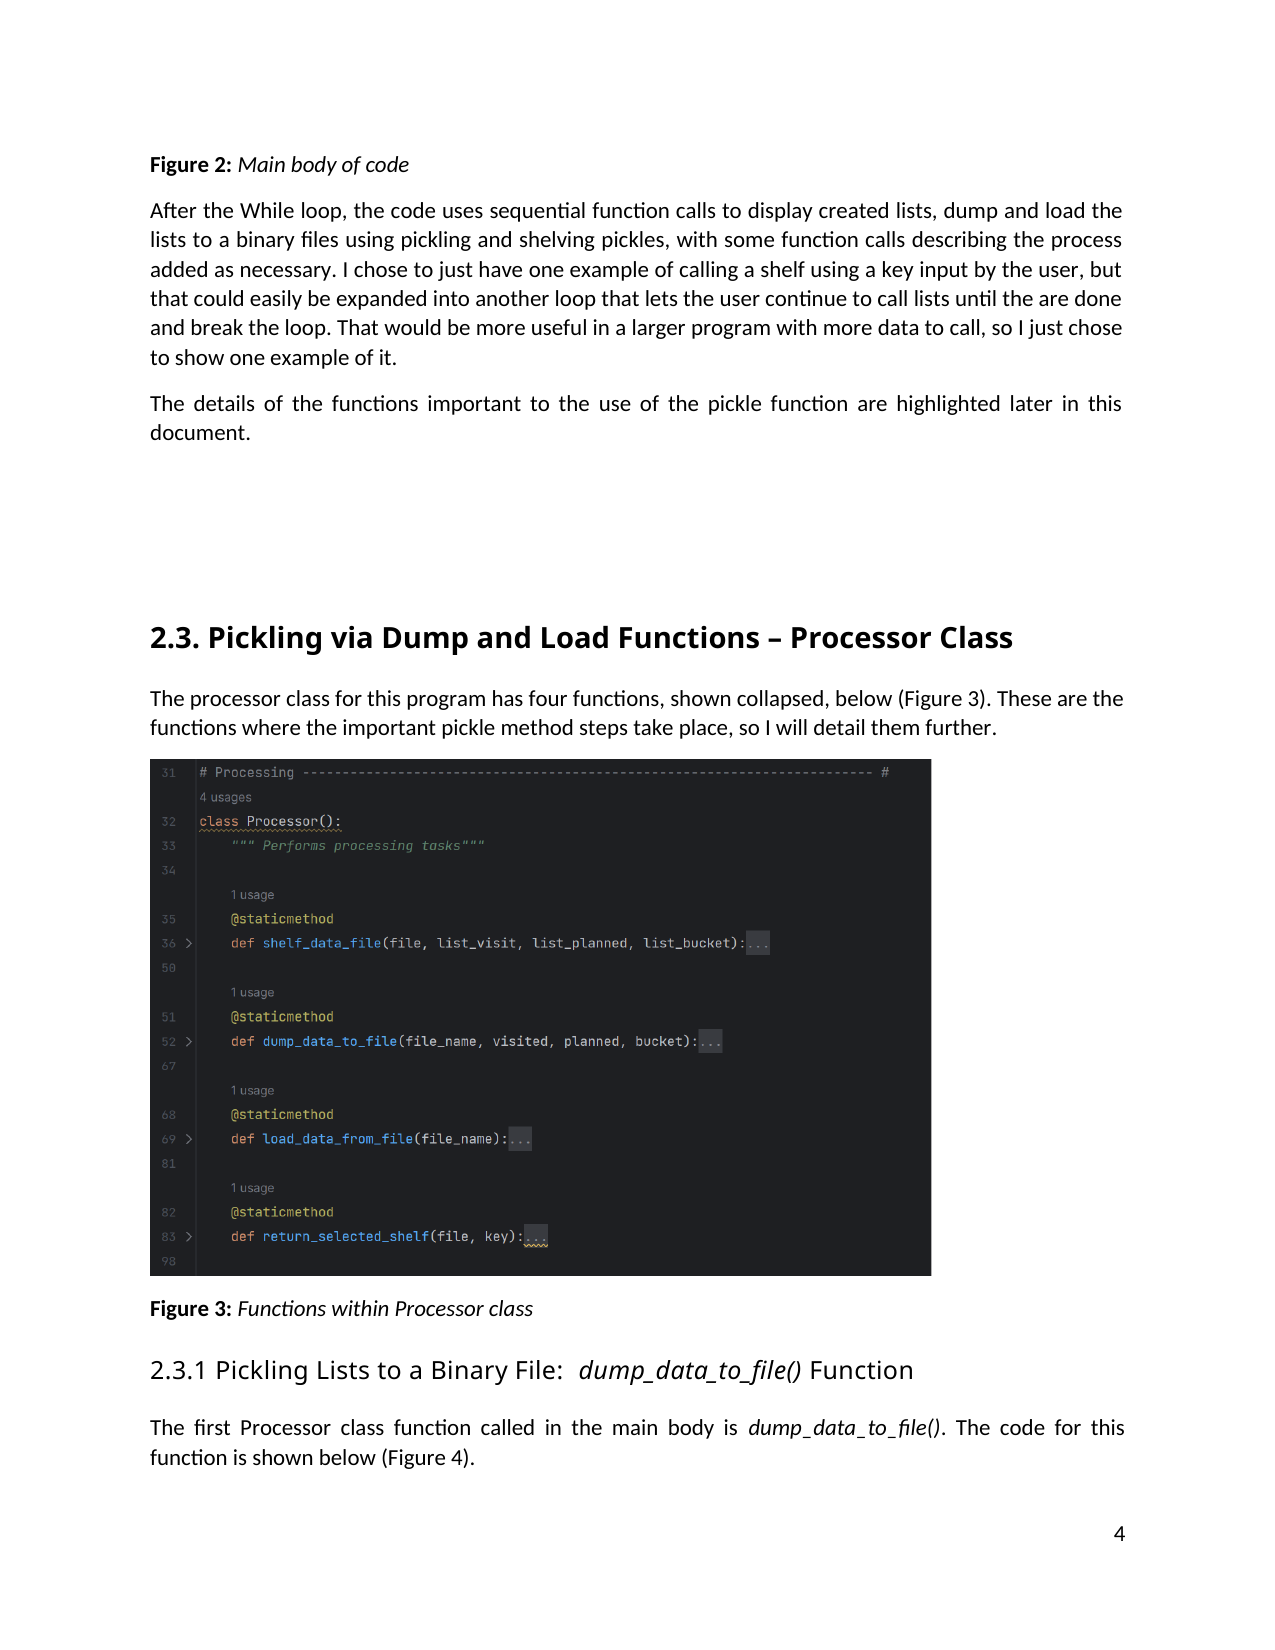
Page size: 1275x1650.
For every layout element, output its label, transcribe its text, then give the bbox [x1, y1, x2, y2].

text Figure 2: Main body of code [150, 150, 1125, 178]
picture [150, 759, 932, 1276]
text The details of the functions important to the use of the pickle function are highlighted later in this document. [150, 389, 1125, 446]
subtitle 2.3.1 Pickling Lists to a Binary File: dump_data_to_file() Function [150, 1353, 1125, 1387]
text Figure 3: Functions within Processor class [150, 1294, 1125, 1322]
text The processor class for this program has four functions, shown collapsed, below (Figure 3). These are the functions where the important pickle method steps take place, so I will detail them further. [150, 684, 1125, 741]
text The first Processor class function called in the main body is dump_data_to_file(). The code for this function is shown below (Figure 4). [150, 1413, 1125, 1471]
text After the While loop, the code uses sequential function calls to display created lists, dump and load the lists to a binary files using pickling and shelving pickles, with some function calls describing the process added as necessary. I chose to just have one example of calling a shelf using a key input by the user, but that could easily be expanded into another loop that lets the user continue to call lists until the are done and break the loop. That would be more useful in a larger program with more data to call, so I just chose to show one example of it. [150, 196, 1125, 371]
subtitle 2.3. Pickling via Dump and Load Functions – Processor Class [150, 617, 1125, 657]
